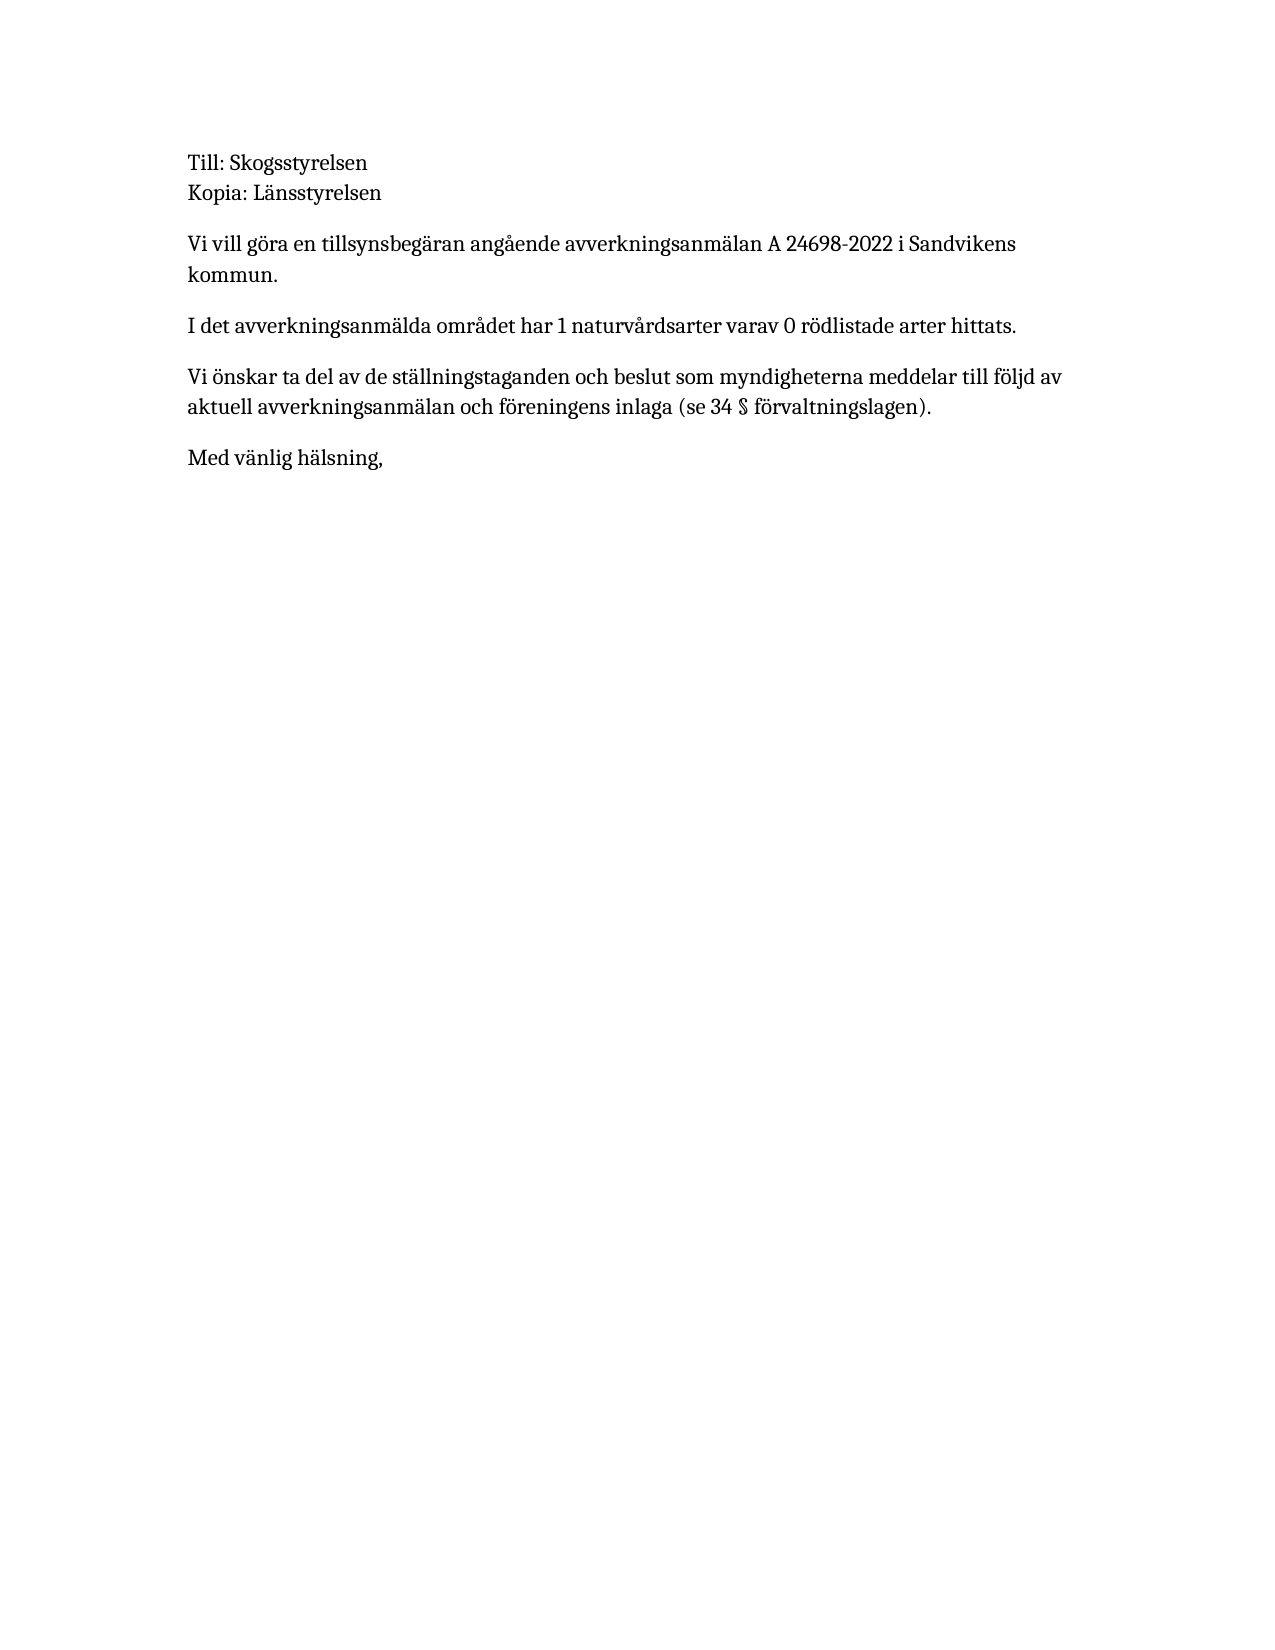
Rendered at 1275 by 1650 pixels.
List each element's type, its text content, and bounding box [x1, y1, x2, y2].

text Med vänlig hälsning, [187, 445, 1087, 501]
text Vi vill göra en tillsynsbegäran angående avverkningsanmälan A 24698-2022 i Sandvikens kommun. [187, 231, 1087, 288]
text I det avverkningsanmälda området har 1 naturvårdsarter varav 0 rödlistade arter hittats. [187, 312, 1087, 339]
text Till: Skogsstyrelsen Kopia: Länsstyrelsen [187, 150, 1087, 207]
text Vi önskar ta del av de ställningstaganden och beslut som myndigheterna meddelar till följd av aktuell avverkningsanmälan och föreningens inlaga (se 34 § förvaltningslagen). [187, 363, 1087, 420]
